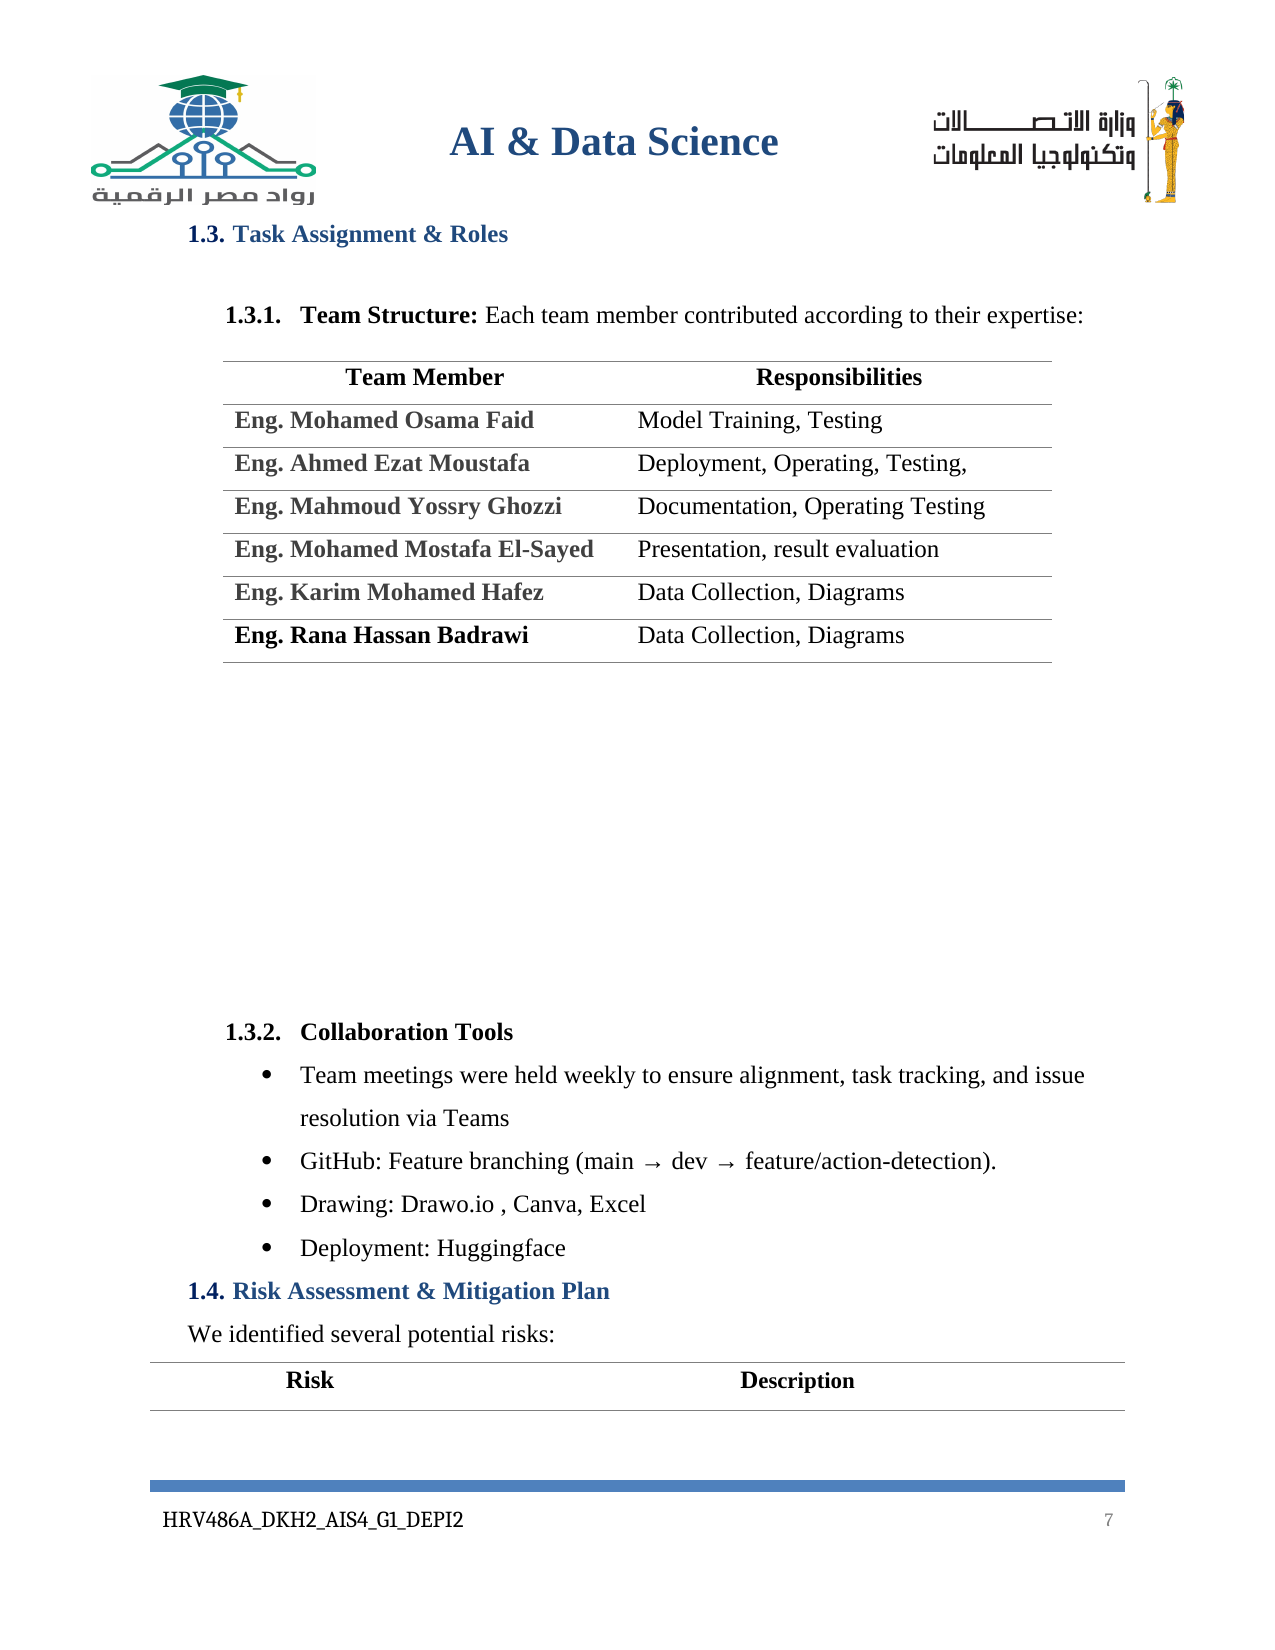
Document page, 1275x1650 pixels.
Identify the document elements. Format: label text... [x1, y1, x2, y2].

list GitHub: Feature branching (main → dev → feature/action-detection). [262, 1146, 1125, 1175]
table_cell Eng. Rana Hassan Badrawi [223, 620, 626, 662]
table_cell Data Collection, Diagrams [626, 620, 1052, 662]
table_header Responsibilities [626, 362, 1052, 404]
table_cell Eng. Mohamed Mostafa El-Sayed [223, 534, 626, 576]
table_cell Presentation, result evaluation [626, 534, 1052, 576]
table_cell Deployment, Operating, Testing, [626, 448, 1052, 490]
table_header Risk [150, 1363, 470, 1410]
table_cell Eng. Ahmed Ezat Moustafa [223, 448, 626, 490]
table_cell Data Collection, Diagrams [626, 577, 1052, 619]
picture [933, 77, 1185, 203]
table_cell Documentation, Operating Testing [626, 491, 1052, 533]
table_cell Eng. Mahmoud Yossry Ghozzi [223, 491, 626, 533]
table_cell Eng. Karim Mohamed Hafez [223, 577, 626, 619]
list Team meetings were held weekly to ensure alignment, task tracking, and issue resolution via Teams [262, 1060, 1125, 1132]
table_cell Eng. Mohamed Osama Faid [223, 405, 626, 447]
table_header Description [470, 1363, 1125, 1410]
list Deployment: Huggingface [262, 1233, 1125, 1261]
list Risk Assessment & Mitigation Plan [187, 1276, 1125, 1304]
text We identified several potential risks: [187, 1319, 1125, 1348]
list Task Assignment & Roles [187, 112, 1125, 287]
list Collaboration Tools [225, 1017, 1125, 1046]
table_cell Model Training, Testing [626, 405, 1052, 447]
list Drawing: Drawo.io , Canva, Excel [262, 1189, 1125, 1218]
list Team Structure: Each team member contributed according to their expertise: [225, 301, 1125, 1004]
picture [91, 75, 316, 205]
table_header Team Member [223, 362, 626, 404]
